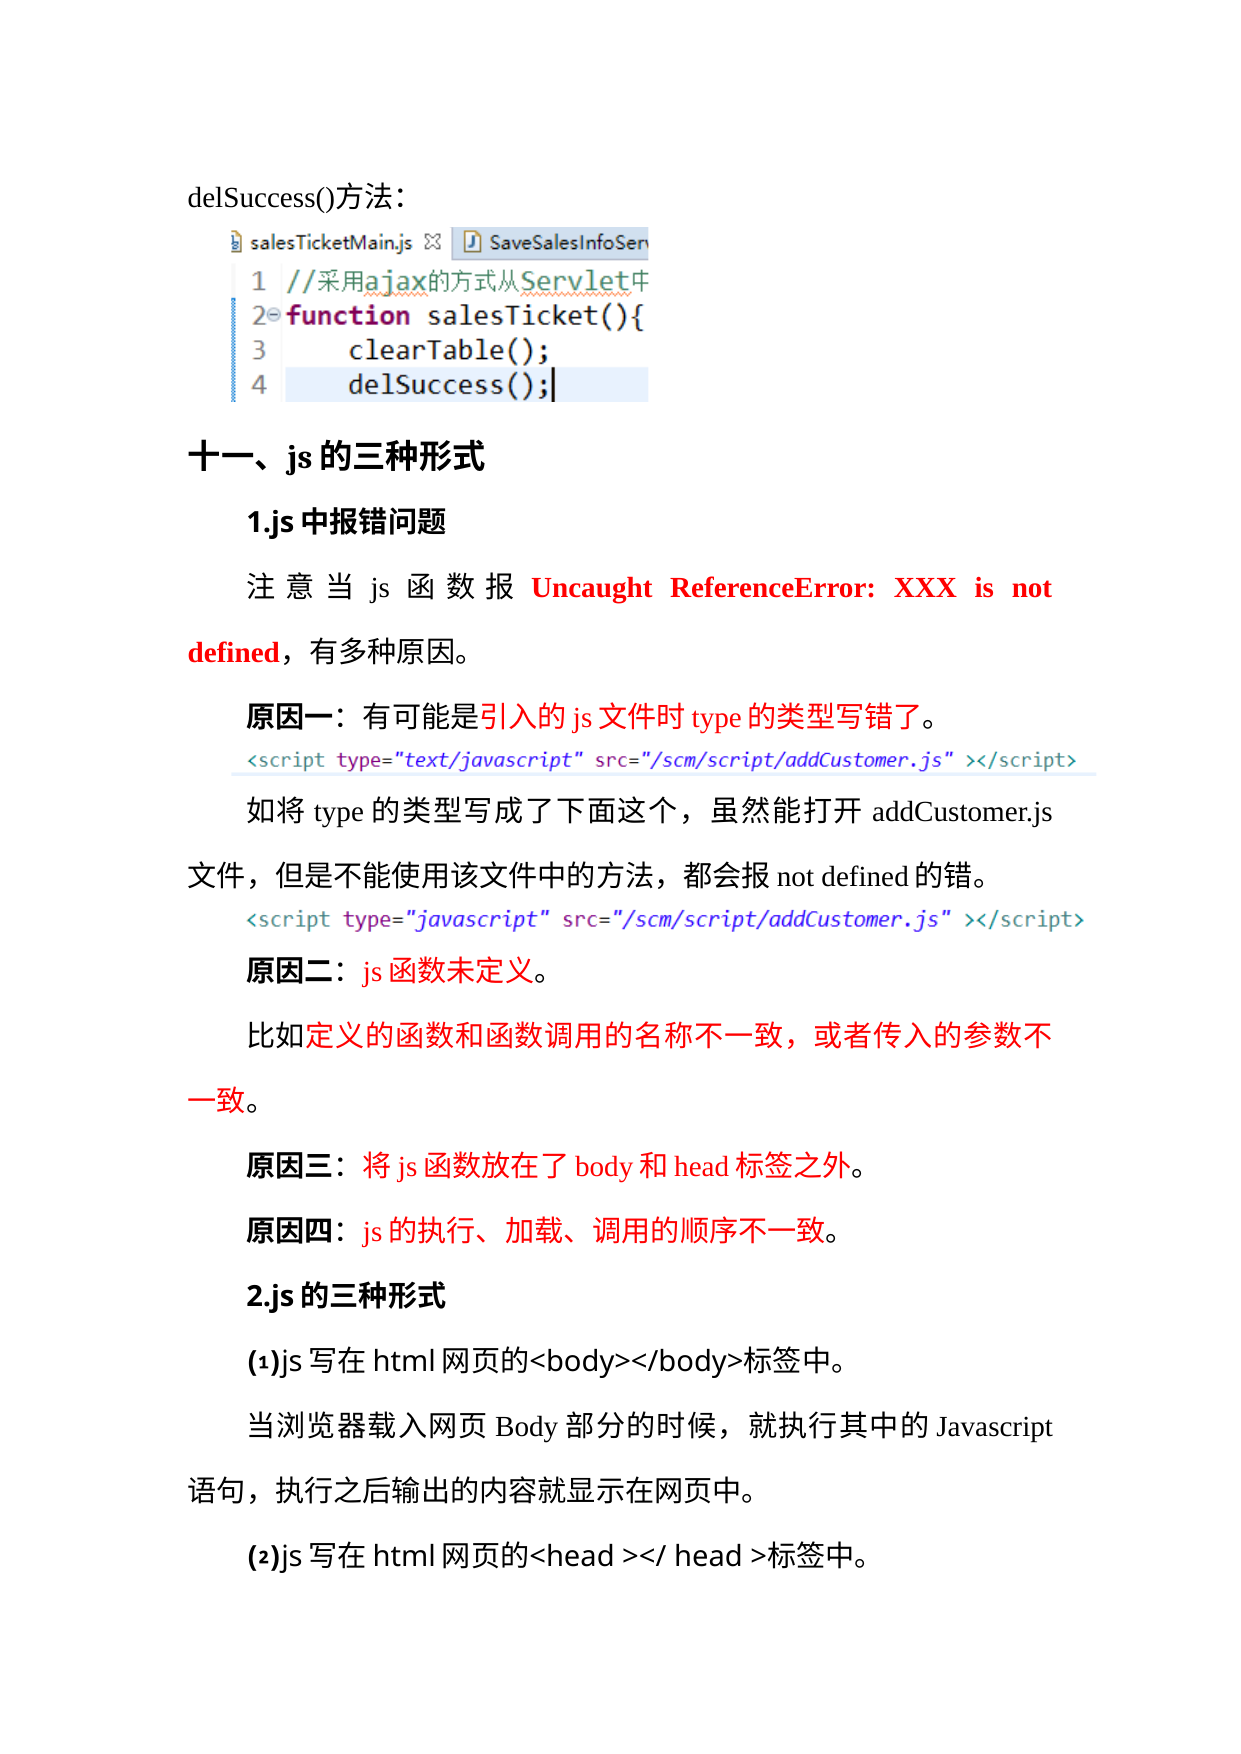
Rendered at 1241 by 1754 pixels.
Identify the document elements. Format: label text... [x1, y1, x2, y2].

text 当浏览器载入网页Body部分的时候，就执行其中的Javascript语句，执行之后输出的内容就显示在网页中。 [187, 1391, 1053, 1521]
picture [231, 227, 649, 402]
text 原因三：将js函数放在了body和head标签之外。 [187, 1131, 1053, 1196]
subtitle 1.js中报错问题 [187, 487, 1053, 552]
text 比如定义的函数和函数调用的名称不一致，或者传入的参数不一致。 [187, 1001, 1053, 1131]
picture [231, 906, 1097, 937]
text 原因四：js的执行、加载、调用的顺序不一致。 [187, 1196, 1053, 1261]
text ⑵js写在html网页的<head ></ head >标签中。 [187, 1521, 1053, 1586]
picture [231, 747, 1097, 776]
subtitle 2.js的三种形式 [187, 1261, 1053, 1326]
text 注意当js函数报Uncaught ReferenceError: XXX is not defined，有多种原因。 [187, 552, 1053, 682]
text 原因一：有可能是引入的js文件时type的类型写错了。 [187, 682, 1053, 747]
subtitle 十一、js的三种形式 [187, 422, 1053, 487]
text 如将type的类型写成了下面这个，虽然能打开addCustomer.js文件，但是不能使用该文件中的方法，都会报not defined的错。 [187, 776, 1053, 906]
text 原因二：js函数未定义。 [187, 936, 1053, 1001]
text ⑴js写在html网页的<body></body>标签中。 [187, 1326, 1053, 1391]
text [187, 162, 1053, 227]
